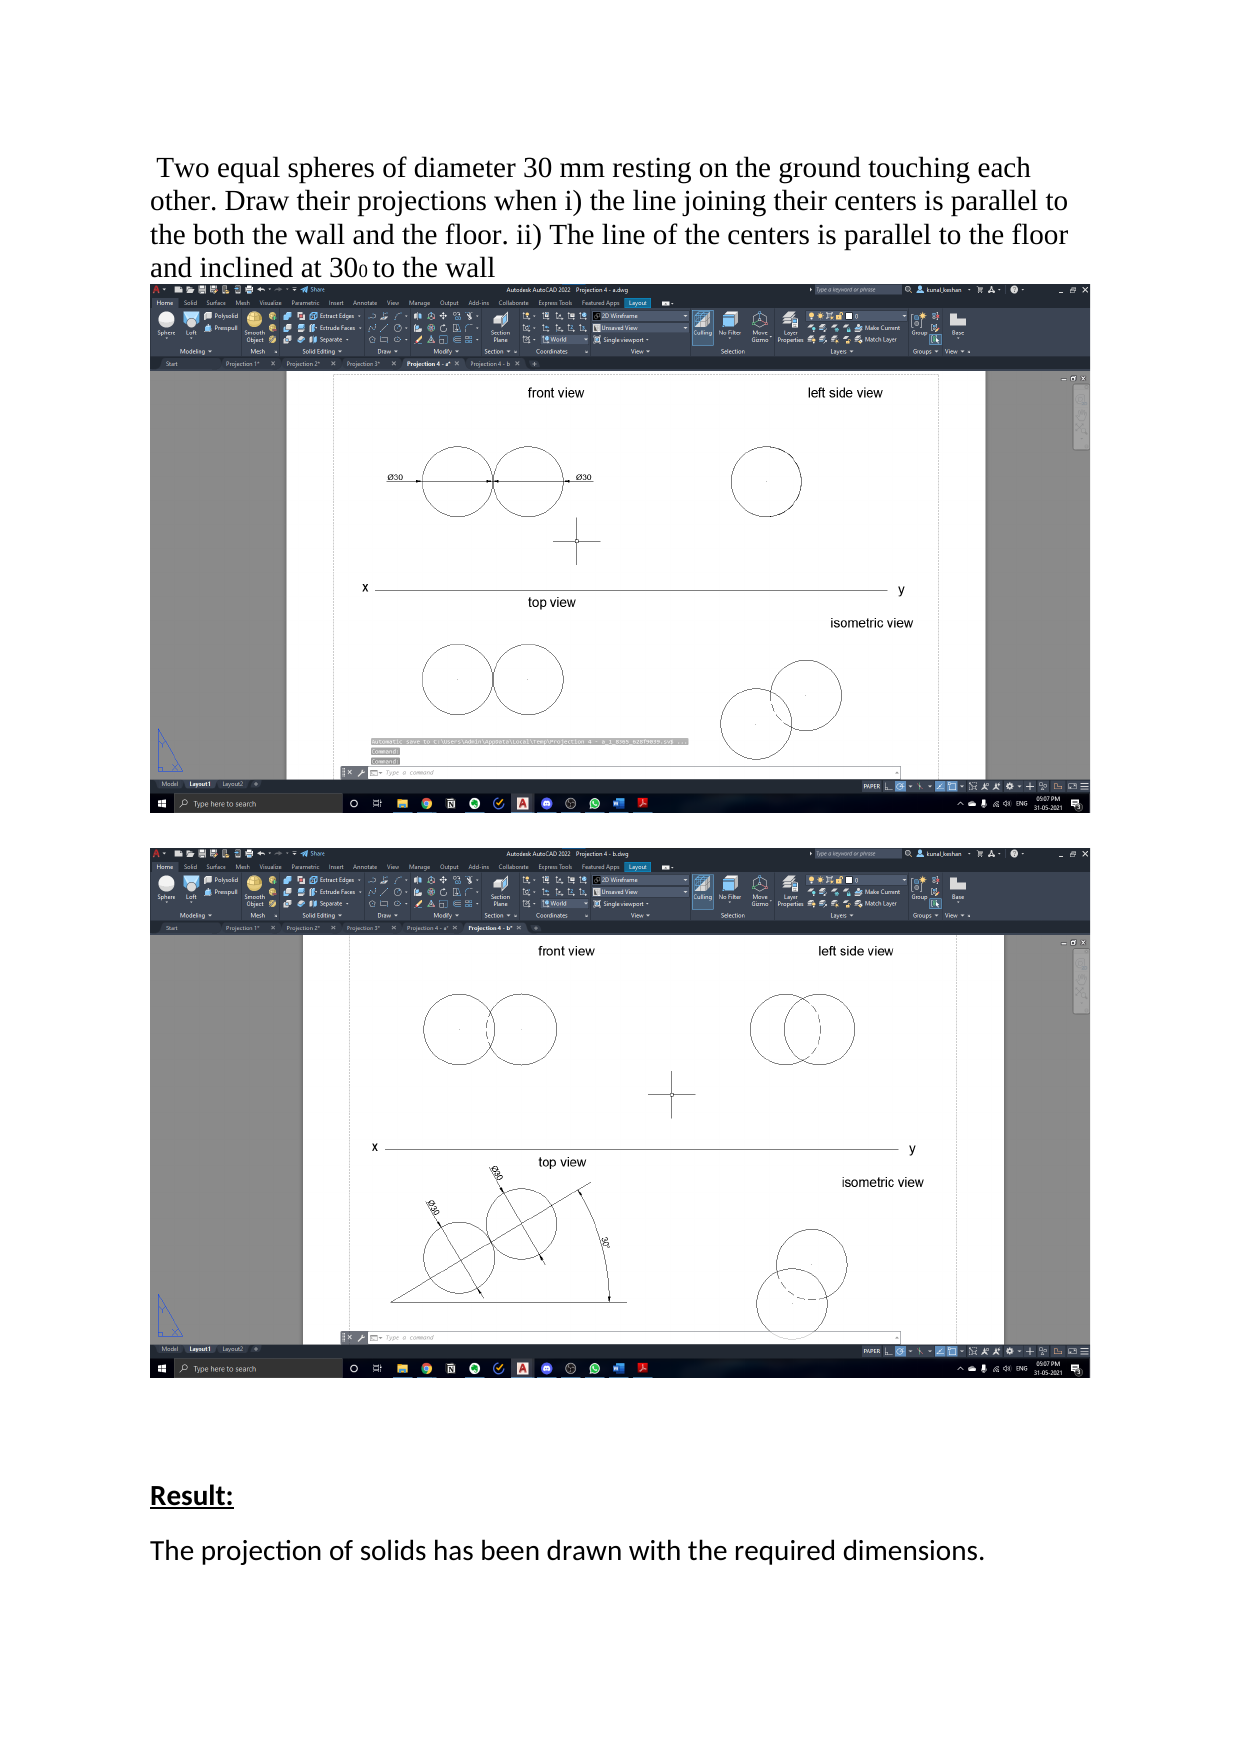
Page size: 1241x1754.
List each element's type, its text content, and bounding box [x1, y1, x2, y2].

picture [150, 848, 1091, 1378]
picture [150, 284, 1091, 813]
text The projection of solids has been drawn with the required dimensions. [150, 1532, 1090, 1567]
text Two equal spheres of diameter 30 mm resting on the ground touching each other. Draw their projections when i) the line joining their centers is parallel to the both the wall and the floor. ii) The line of the centers is parallel to the floor and inclined at 300 to the wall [150, 150, 1090, 284]
text Result: [150, 1477, 1090, 1512]
